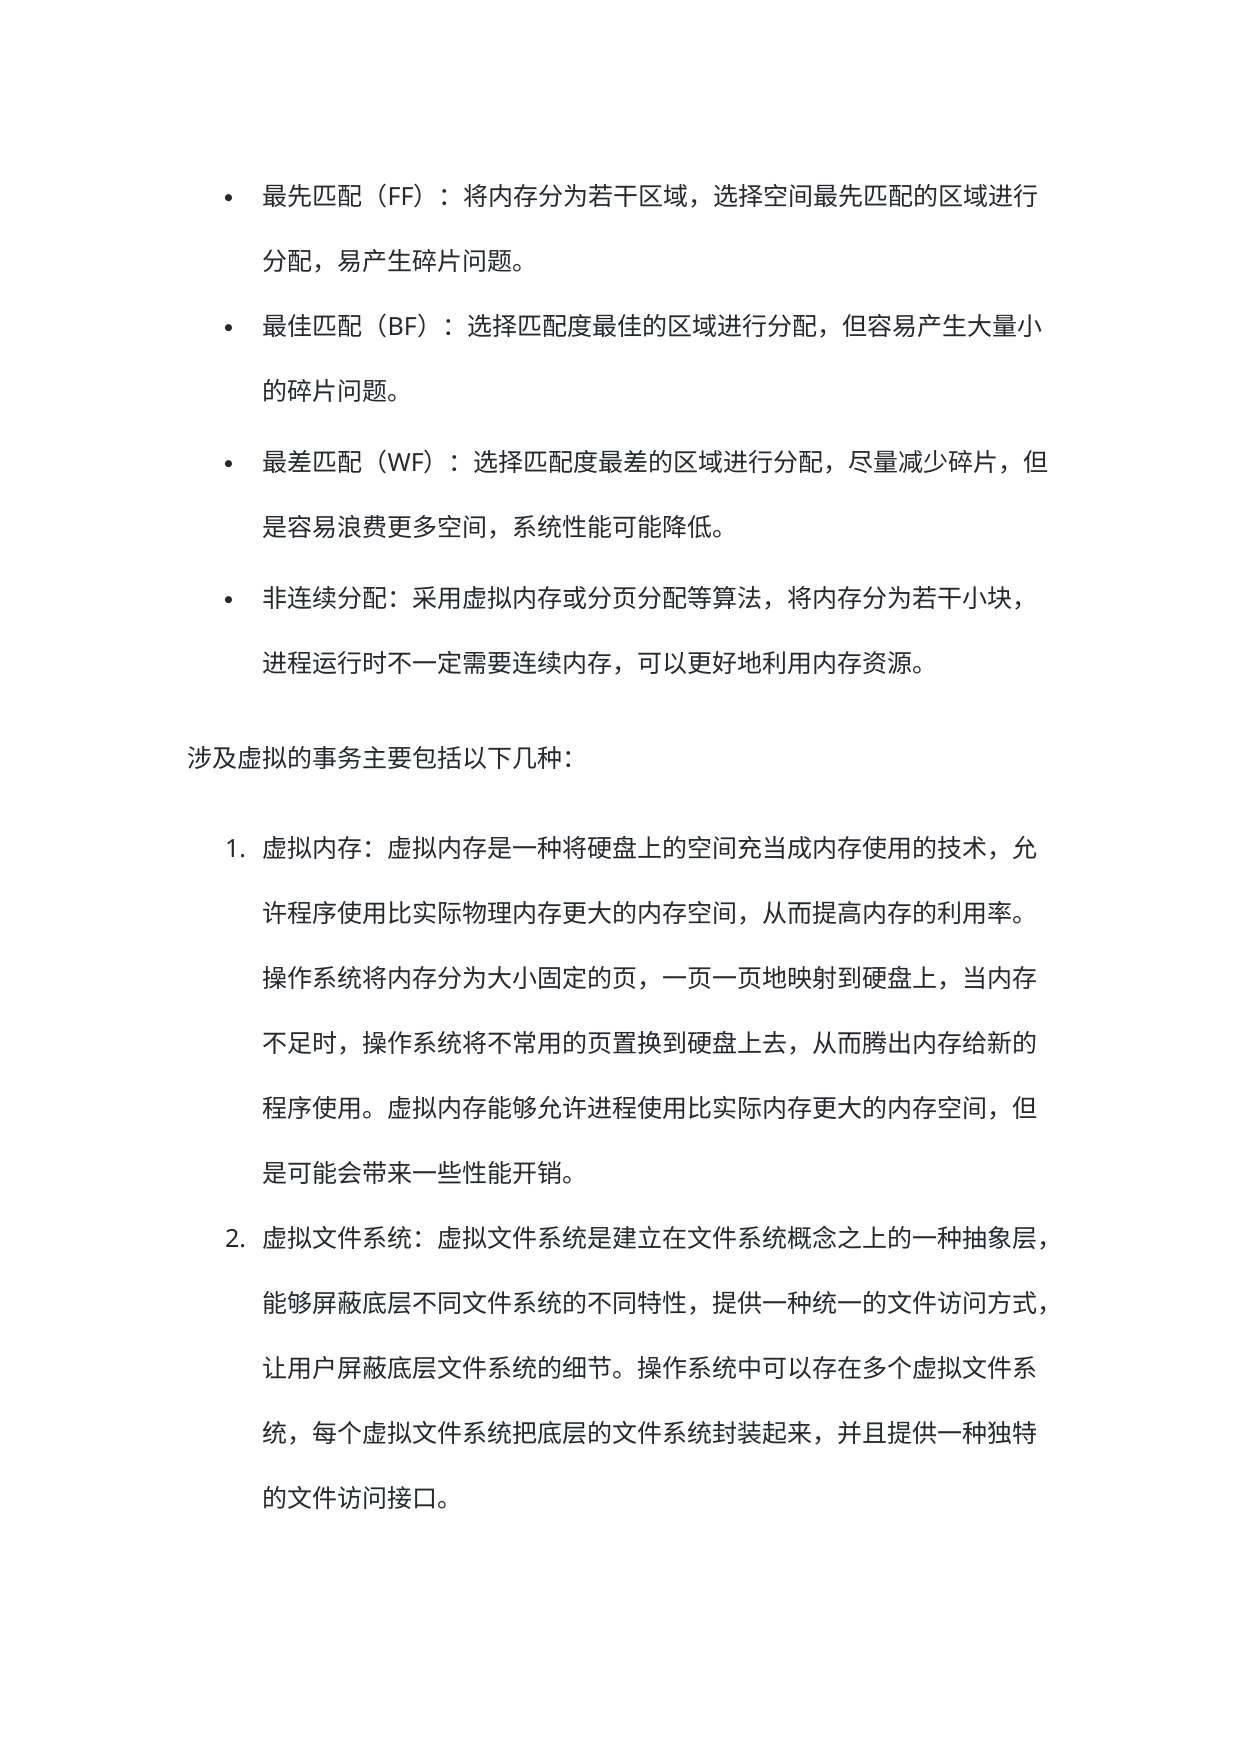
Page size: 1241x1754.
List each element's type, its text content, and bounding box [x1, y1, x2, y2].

list 最佳匹配（BF）：选择匹配度最佳的区域进行分配，但容易产生大量小的碎片问题。 [225, 292, 1053, 422]
list 虚拟文件系统：虚拟文件系统是建立在文件系统概念之上的一种抽象层，能够屏蔽底层不同文件系统的不同特性，提供一种统一的文件访问方式，让用户屏蔽底层文件系统的细节。操作系统中可以存在多个虚拟文件系统，每个虚拟文件系统把底层的文件系统封装起来，并且提供一种独特的文件访问接口。 [225, 1204, 1053, 1529]
list 最差匹配（WF）：选择匹配度最差的区域进行分配，尽量减少碎片，但是容易浪费更多空间，系统性能可能降低。 [225, 428, 1053, 558]
list 虚拟内存：虚拟内存是一种将硬盘上的空间充当成内存使用的技术，允许程序使用比实际物理内存更大的内存空间，从而提高内存的利用率。操作系统将内存分为大小固定的页，一页一页地映射到硬盘上，当内存不足时，操作系统将不常用的页置换到硬盘上去，从而腾出内存给新的程序使用。虚拟内存能够允许进程使用比实际内存更大的内存空间，但是可能会带来一些性能开销。 [225, 814, 1053, 1204]
list 最先匹配（FF）：将内存分为若干区域，选择空间最先匹配的区域进行分配，易产生碎片问题。 [225, 162, 1053, 292]
list 非连续分配：采用虚拟内存或分页分配等算法，将内存分为若干小块，进程运行时不一定需要连续内存，可以更好地利用内存资源。 [225, 564, 1053, 694]
text 涉及虚拟的事务主要包括以下几种： [187, 724, 1053, 789]
